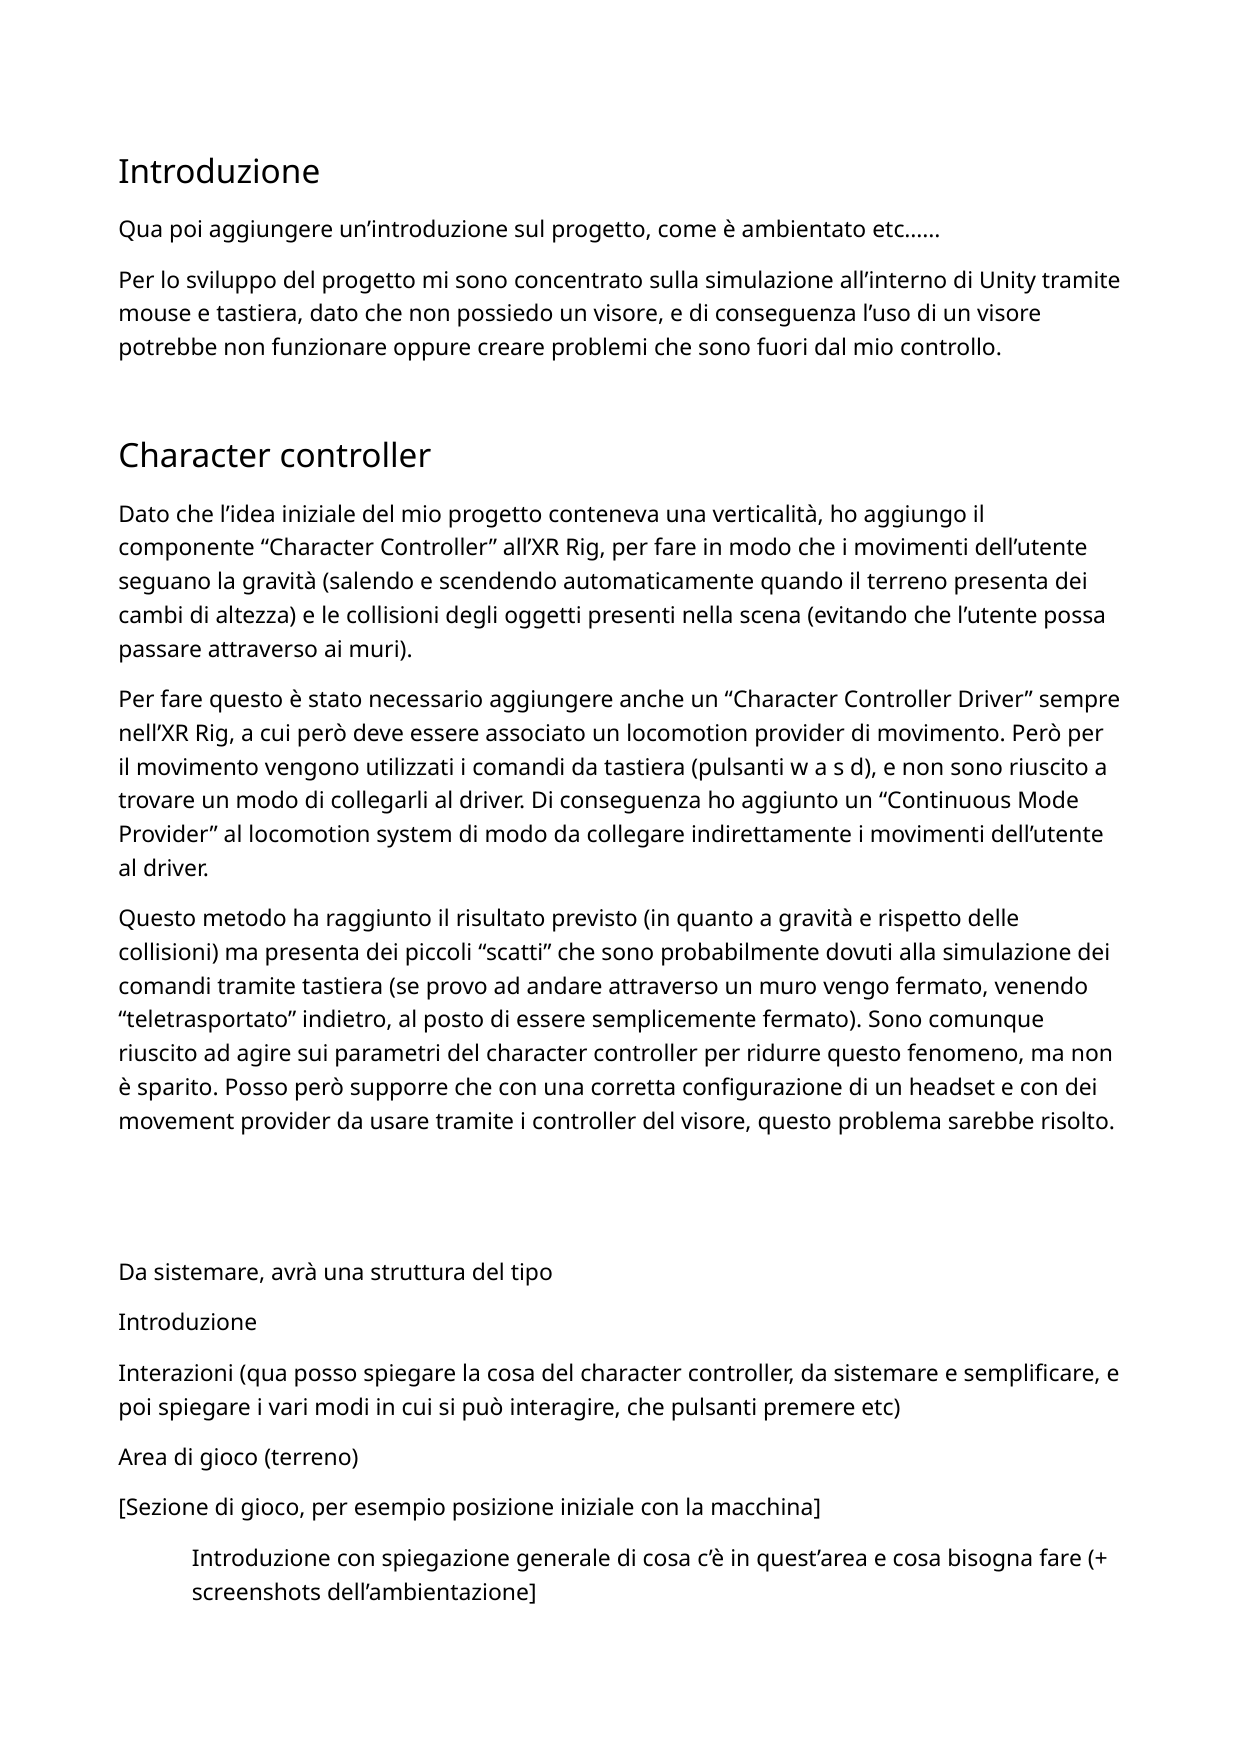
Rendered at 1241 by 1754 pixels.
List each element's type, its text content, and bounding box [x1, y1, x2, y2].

text Introduzione con spiegazione generale di cosa c’è in quest’area e cosa bisogna fare (+ screenshots dell’ambientazione] [192, 1542, 1122, 1607]
text Character controller [118, 432, 1122, 477]
text Area di gioco (terreno) [118, 1441, 1122, 1472]
text Introduzione [118, 1306, 1122, 1338]
text Da sistemare, avrà una struttura del tipo [118, 1256, 1122, 1287]
text Questo metodo ha raggiunto il risultato previsto (in quanto a gravità e rispetto delle collisioni) ma presenta dei piccoli “scatti” che sono probabilmente dovuti alla simulazione dei comandi tramite tastiera (se provo ad andare attraverso un muro vengo fermato, venendo “teletrasportato” indietro, al posto di essere semplicemente fermato). Sono comunque riuscito ad agire sui parametri del character controller per ridurre questo fenomeno, ma non è sparito. Posso però supporre che con una corretta configurazione di un headset e con dei movement provider da usare tramite i controller del visore, questo problema sarebbe risolto. [118, 902, 1122, 1136]
text Interazioni (qua posso spiegare la cosa del character controller, da sistemare e semplificare, e poi spiegare i vari modi in cui si può interagire, che pulsanti premere etc) [118, 1357, 1122, 1422]
text Qua poi aggiungere un’introduzione sul progetto, come è ambientato etc…… [118, 213, 1122, 244]
text Dato che l’idea iniziale del mio progetto conteneva una verticalità, ho aggiungo il componente “Character Controller” all’XR Rig, per fare in modo che i movimenti dell’utente seguano la gravità (salendo e scendendo automaticamente quando il terreno presenta dei cambi di altezza) e le collisioni degli oggetti presenti nella scena (evitando che l’utente possa passare attraverso ai muri). [118, 498, 1122, 664]
text Per fare questo è stato necessario aggiungere anche un “Character Controller Driver” sempre nell’XR Rig, a cui però deve essere associato un locomotion provider di movimento. Però per il movimento vengono utilizzati i comandi da tastiera (pulsanti w a s d), e non sono riuscito a trovare un modo di collegarli al driver. Di conseguenza ho aggiunto un “Continuous Mode Provider” al locomotion system di modo da collegare indirettamente i movimenti dell’utente al driver. [118, 683, 1122, 883]
text Introduzione [118, 148, 1122, 193]
text Per lo sviluppo del progetto mi sono concentrato sulla simulazione all’interno di Unity tramite mouse e tastiera, dato che non possiedo un visore, e di conseguenza l’uso di un visore potrebbe non funzionare oppure creare problemi che sono fuori dal mio controllo. [118, 264, 1122, 362]
text [Sezione di gioco, per esempio posizione iniziale con la macchina] [118, 1491, 1122, 1523]
